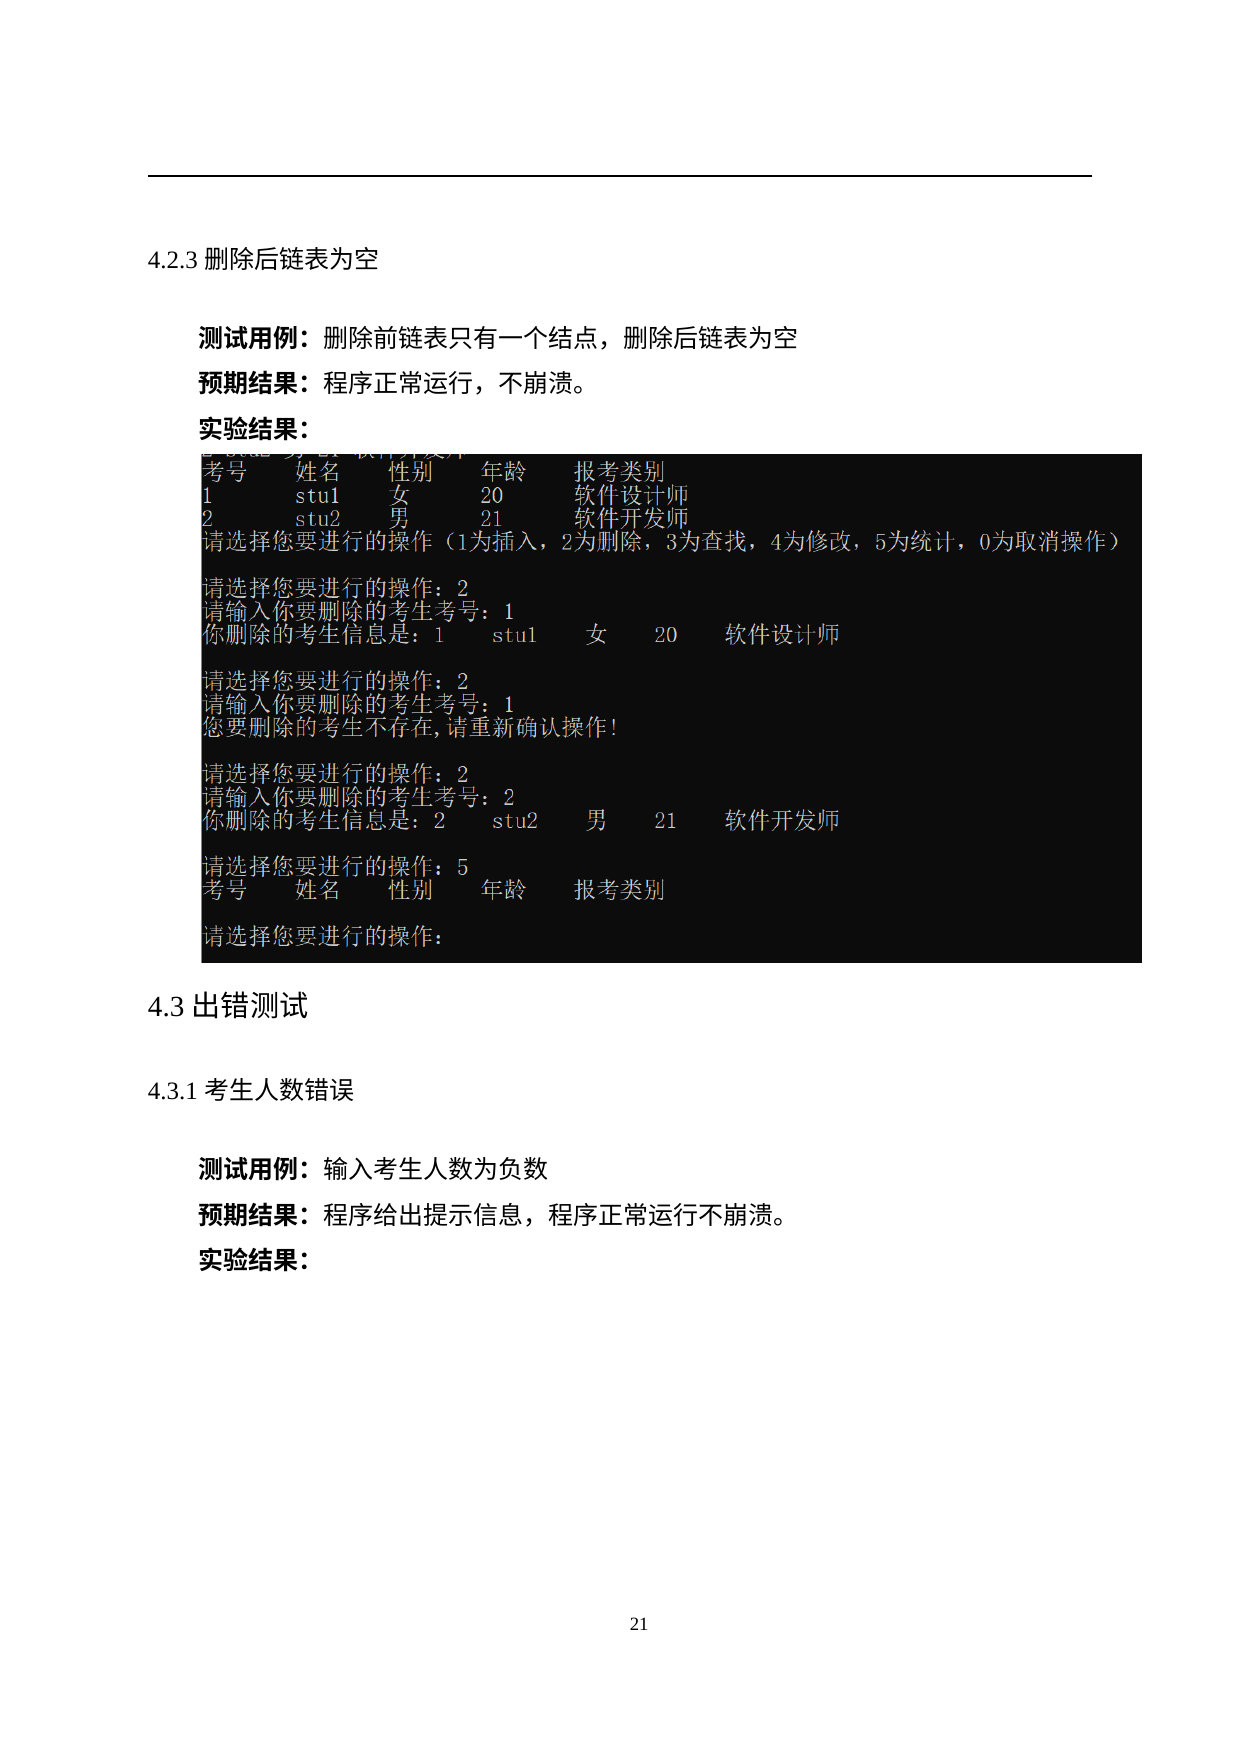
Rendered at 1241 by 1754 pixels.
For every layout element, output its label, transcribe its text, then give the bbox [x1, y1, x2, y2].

text 预期结果：程序给出提示信息，程序正常运行不崩溃。 [148, 1195, 1092, 1232]
subtitle 4.2.3 删除后链表为空 [148, 239, 1092, 275]
text 实验结果： [148, 409, 1092, 445]
subtitle 4.3 出错测试 [148, 982, 1092, 1024]
text 测试用例：删除前链表只有一个结点，删除后链表为空 [148, 318, 1092, 355]
text 预期结果：程序正常运行，不崩溃。 [148, 364, 1092, 400]
picture [197, 454, 1142, 963]
text 实验结果： [148, 1241, 1092, 1277]
text 测试用例：输入考生人数为负数 [148, 1150, 1092, 1186]
subtitle 4.3.1 考生人数错误 [148, 1071, 1092, 1107]
